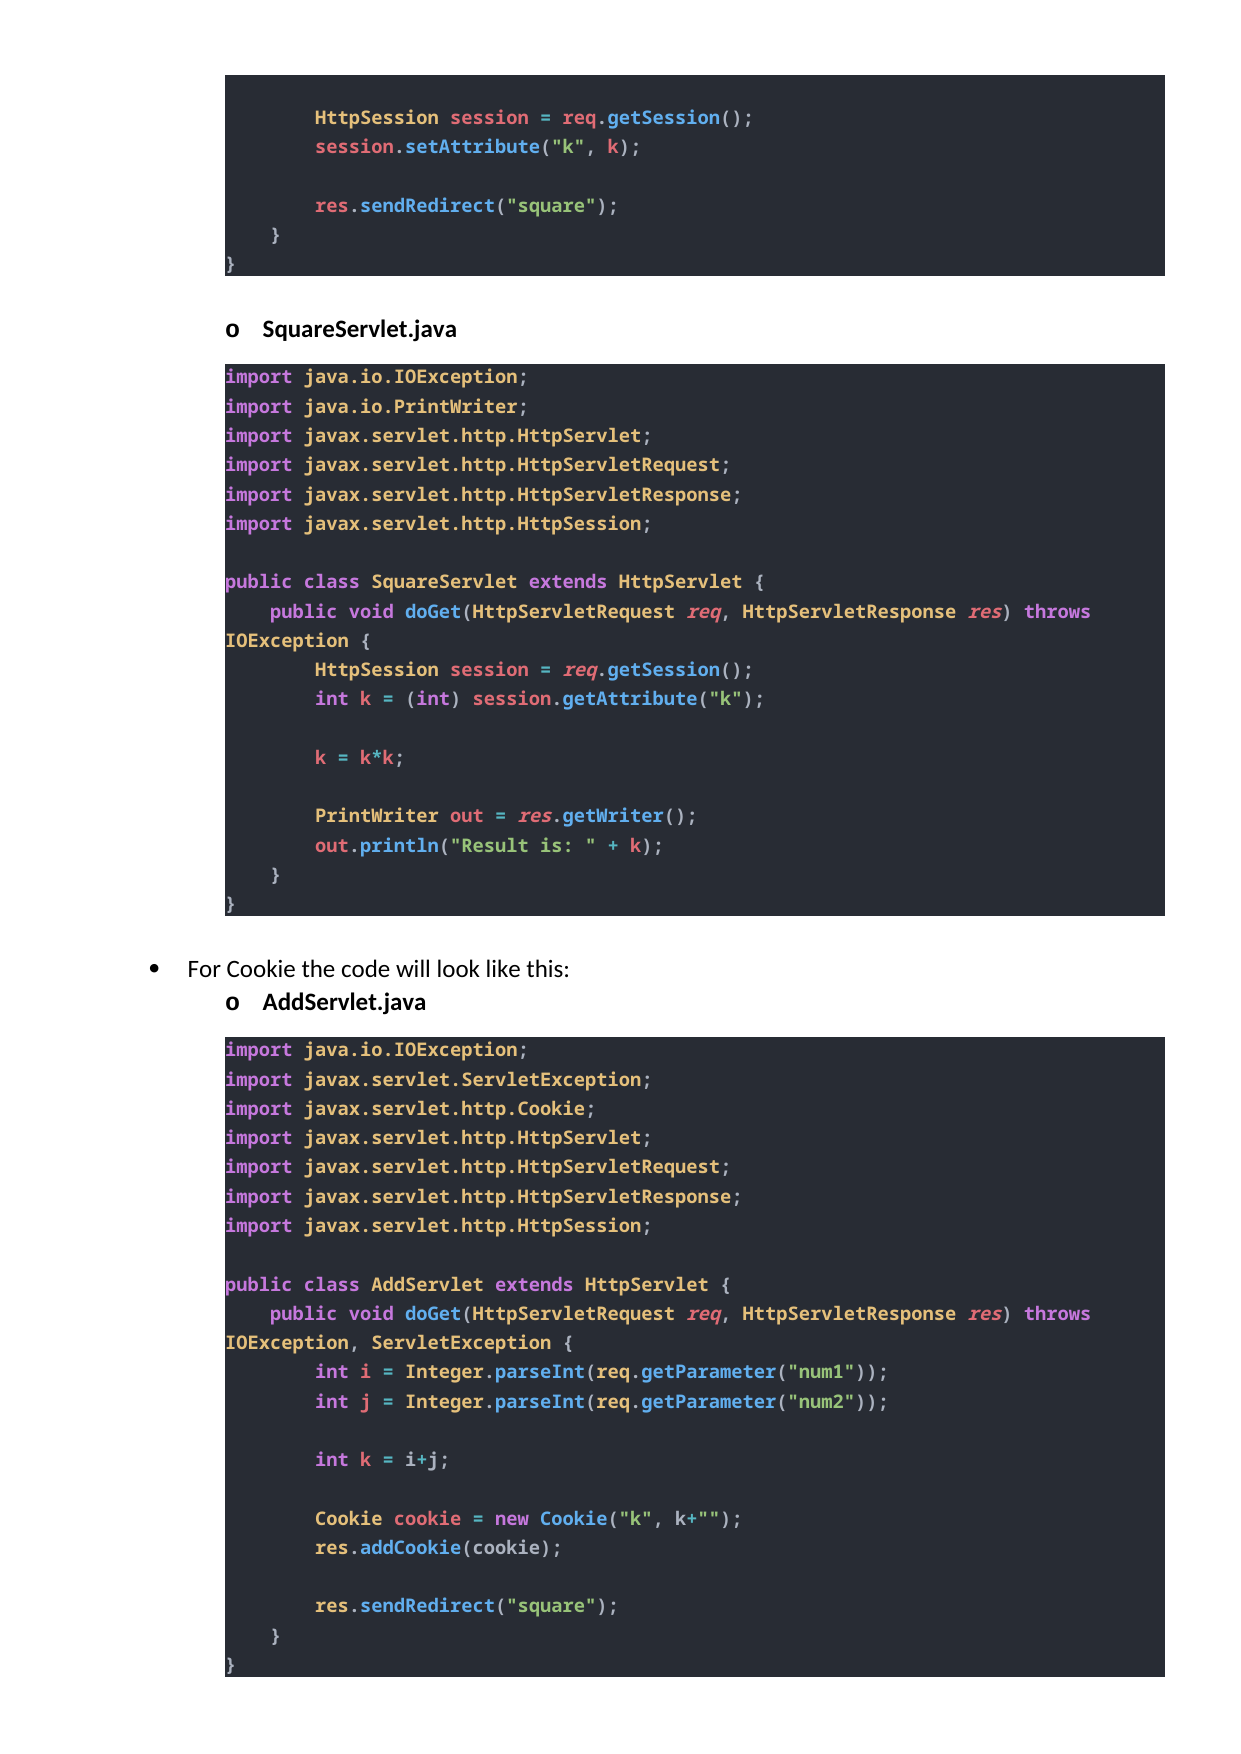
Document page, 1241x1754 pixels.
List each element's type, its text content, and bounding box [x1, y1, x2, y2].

text int k = (int) session.getAttribute("k"); [225, 686, 1165, 711]
text import javax.servlet.http.HttpSession; [225, 1212, 1165, 1238]
text PrintWriter out = res.getWriter(); [225, 803, 1165, 828]
text Cookie cookie = new Cookie("k", k+""); [225, 1505, 1165, 1531]
text import javax.servlet.http.HttpServletResponse; [225, 481, 1165, 506]
text } [225, 861, 1165, 887]
text import java.io.IOException; [225, 1037, 1165, 1062]
text } [225, 891, 1165, 916]
text public void doGet(HttpServletRequest req, HttpServletResponse res) throws IOException, ServletException { [225, 1300, 1165, 1355]
text HttpSession session = req.getSession(); [225, 104, 1165, 130]
text import java.io.PrintWriter; [225, 393, 1165, 418]
text import javax.servlet.http.HttpServlet; [225, 422, 1165, 448]
text public class AddServlet extends HttpServlet { [225, 1271, 1165, 1296]
text import java.io.IOException; [225, 364, 1165, 389]
text import javax.servlet.http.HttpServletRequest; [225, 452, 1165, 477]
text int k = i+j; [225, 1446, 1165, 1472]
list AddServlet.java [225, 986, 1165, 1017]
text } [225, 1651, 1165, 1677]
text session.setAttribute("k", k); [225, 133, 1165, 159]
text } [225, 251, 1165, 276]
text out.println("Result is: " + k); [225, 832, 1165, 858]
text int j = Integer.parseInt(req.getParameter("num2")); [225, 1388, 1165, 1413]
text import javax.servlet.http.HttpServletRequest; [225, 1154, 1165, 1179]
text import javax.servlet.http.HttpServlet; [225, 1124, 1165, 1150]
text res.sendRedirect("square"); [225, 192, 1165, 218]
text import javax.servlet.http.Cookie; [225, 1095, 1165, 1121]
text k = k*k; [225, 744, 1165, 770]
list SquareServlet.java [225, 313, 1165, 344]
text public void doGet(HttpServletRequest req, HttpServletResponse res) throws IOException { [225, 598, 1165, 653]
text res.sendRedirect("square"); [225, 1593, 1165, 1618]
text import javax.servlet.ServletException; [225, 1066, 1165, 1091]
text int i = Integer.parseInt(req.getParameter("num1")); [225, 1359, 1165, 1384]
text HttpSession session = req.getSession(); [225, 656, 1165, 682]
text } [225, 1622, 1165, 1648]
text public class SquareServlet extends HttpServlet { [225, 569, 1165, 594]
text import javax.servlet.http.HttpServletResponse; [225, 1183, 1165, 1208]
text } [225, 221, 1165, 247]
list For Cookie the code will look like this: [150, 953, 1165, 983]
text import javax.servlet.http.HttpSession; [225, 510, 1165, 536]
text res.addCookie(cookie); [225, 1534, 1165, 1560]
